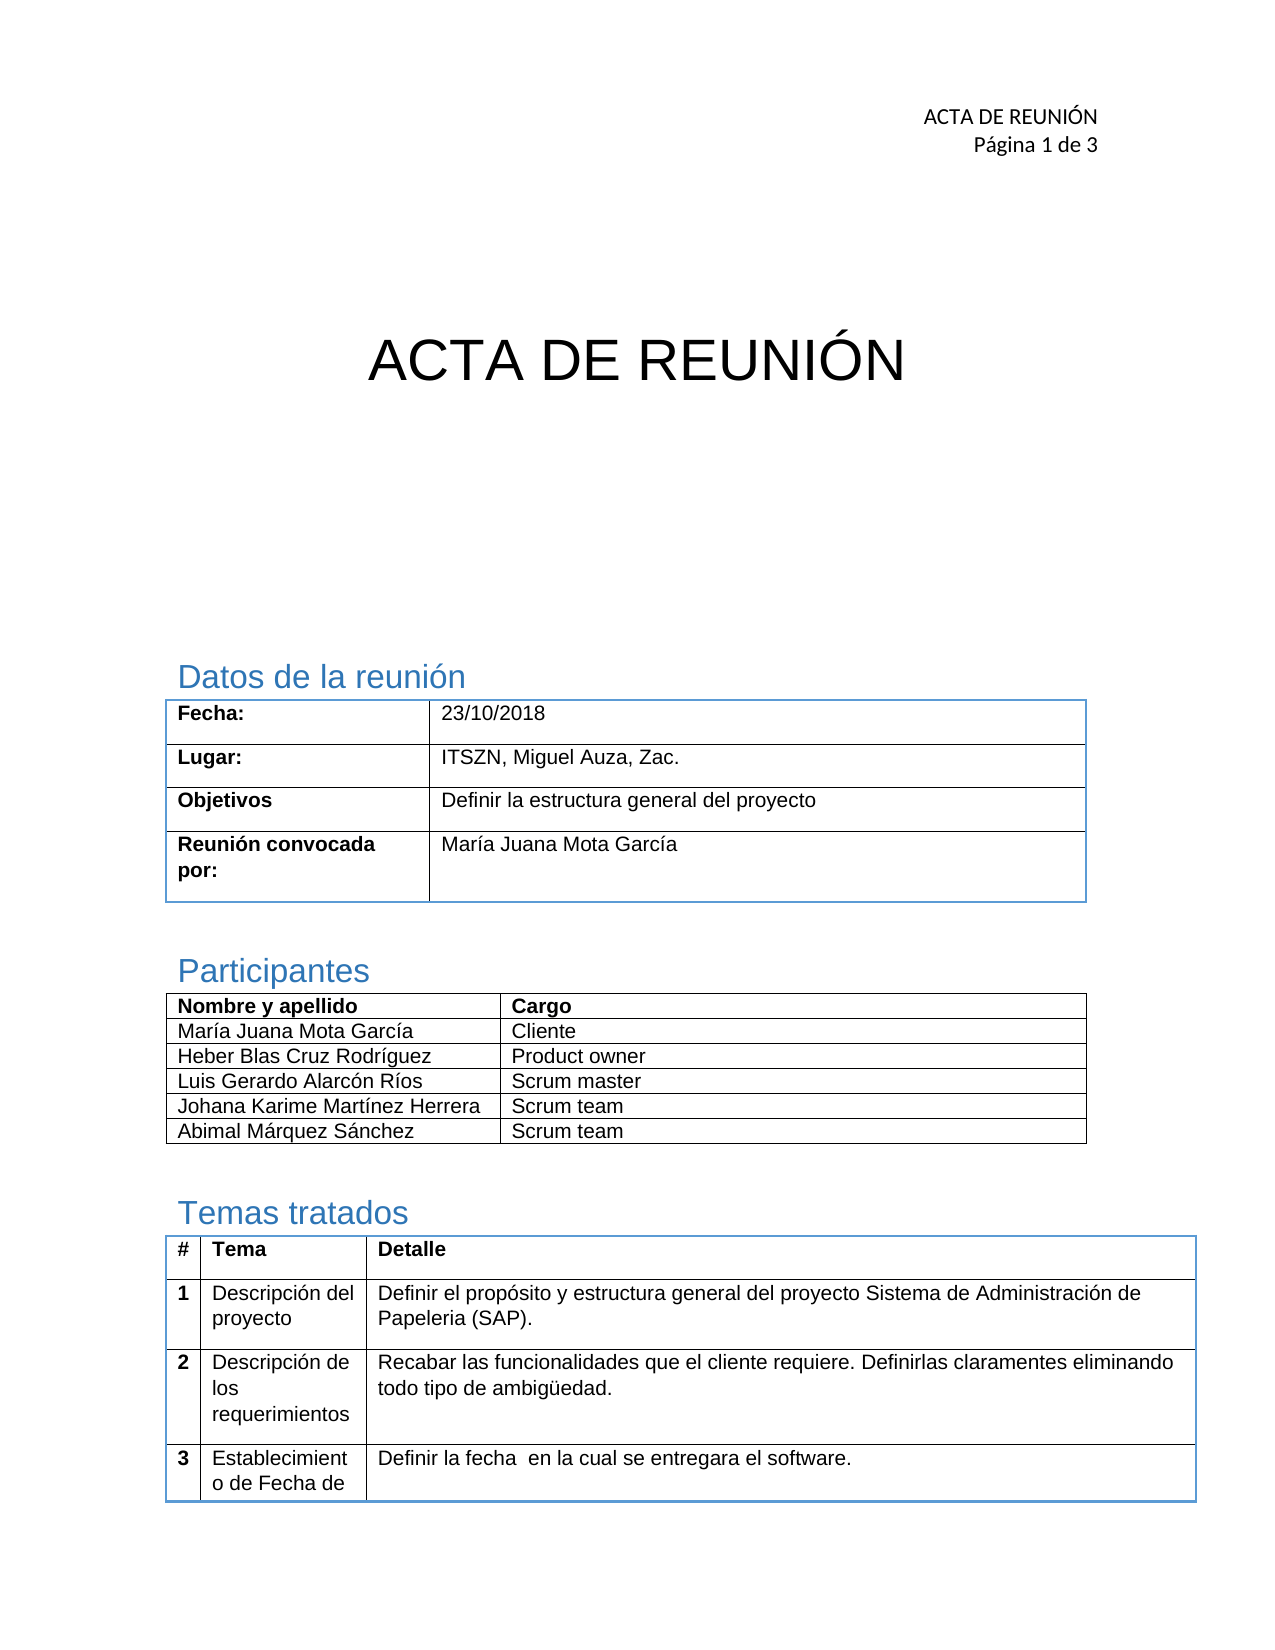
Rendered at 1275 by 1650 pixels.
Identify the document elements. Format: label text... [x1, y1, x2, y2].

table_header Cargo [501, 994, 1086, 1018]
title ACTA DE REUNIÓN [177, 326, 1098, 393]
table_cell 3 [167, 1445, 200, 1500]
table_cell ITSZN, Miguel Auza, Zac. [430, 745, 1085, 787]
table_header # [167, 1237, 200, 1279]
subtitle Temas tratados [177, 1193, 1098, 1231]
table_cell María Juana Mota García [167, 1019, 500, 1043]
table_cell Descripción del proyecto [201, 1280, 366, 1349]
table_cell Recabar las funcionalidades que el cliente requiere. Definirlas claramentes eliminando todo tipo de ambigüedad. [367, 1350, 1195, 1444]
table_cell Luis Gerardo Alarcón Ríos [167, 1069, 500, 1093]
table_cell María Juana Mota García [430, 832, 1085, 901]
subtitle Participantes [177, 952, 1098, 990]
table_cell Objetivos [167, 788, 429, 831]
table_cell 2 [167, 1350, 200, 1444]
table_header Fecha: [167, 701, 429, 743]
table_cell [201, 1445, 366, 1500]
table_cell Definir la estructura general del proyecto [430, 788, 1085, 831]
subtitle Datos de la reunión [177, 657, 1098, 696]
table_cell Johana Karime Martínez Herrera [167, 1094, 500, 1118]
table_cell Descripción de los requerimientos [201, 1350, 366, 1444]
table_cell Reunión convocada por: [167, 832, 429, 901]
table_cell 1 [167, 1280, 200, 1349]
table_cell Scrum master [501, 1069, 1086, 1093]
table_header Detalle [367, 1237, 1195, 1279]
table_header 23/10/2018 [430, 701, 1085, 743]
table_header Tema [201, 1237, 366, 1279]
table_cell Cliente [501, 1019, 1086, 1043]
table_cell Abimal Márquez Sánchez [167, 1119, 500, 1143]
table_cell Scrum team [501, 1094, 1086, 1118]
table_cell Heber Blas Cruz Rodríguez [167, 1044, 500, 1068]
table_cell Definir el propósito y estructura general del proyecto Sistema de Administración de Papeleria (SAP). [367, 1280, 1195, 1349]
table_cell Scrum team [501, 1119, 1086, 1143]
table_cell Product owner [501, 1044, 1086, 1068]
table_header Nombre y apellido [167, 994, 500, 1018]
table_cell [367, 1445, 1195, 1500]
table_cell Lugar: [167, 745, 429, 787]
